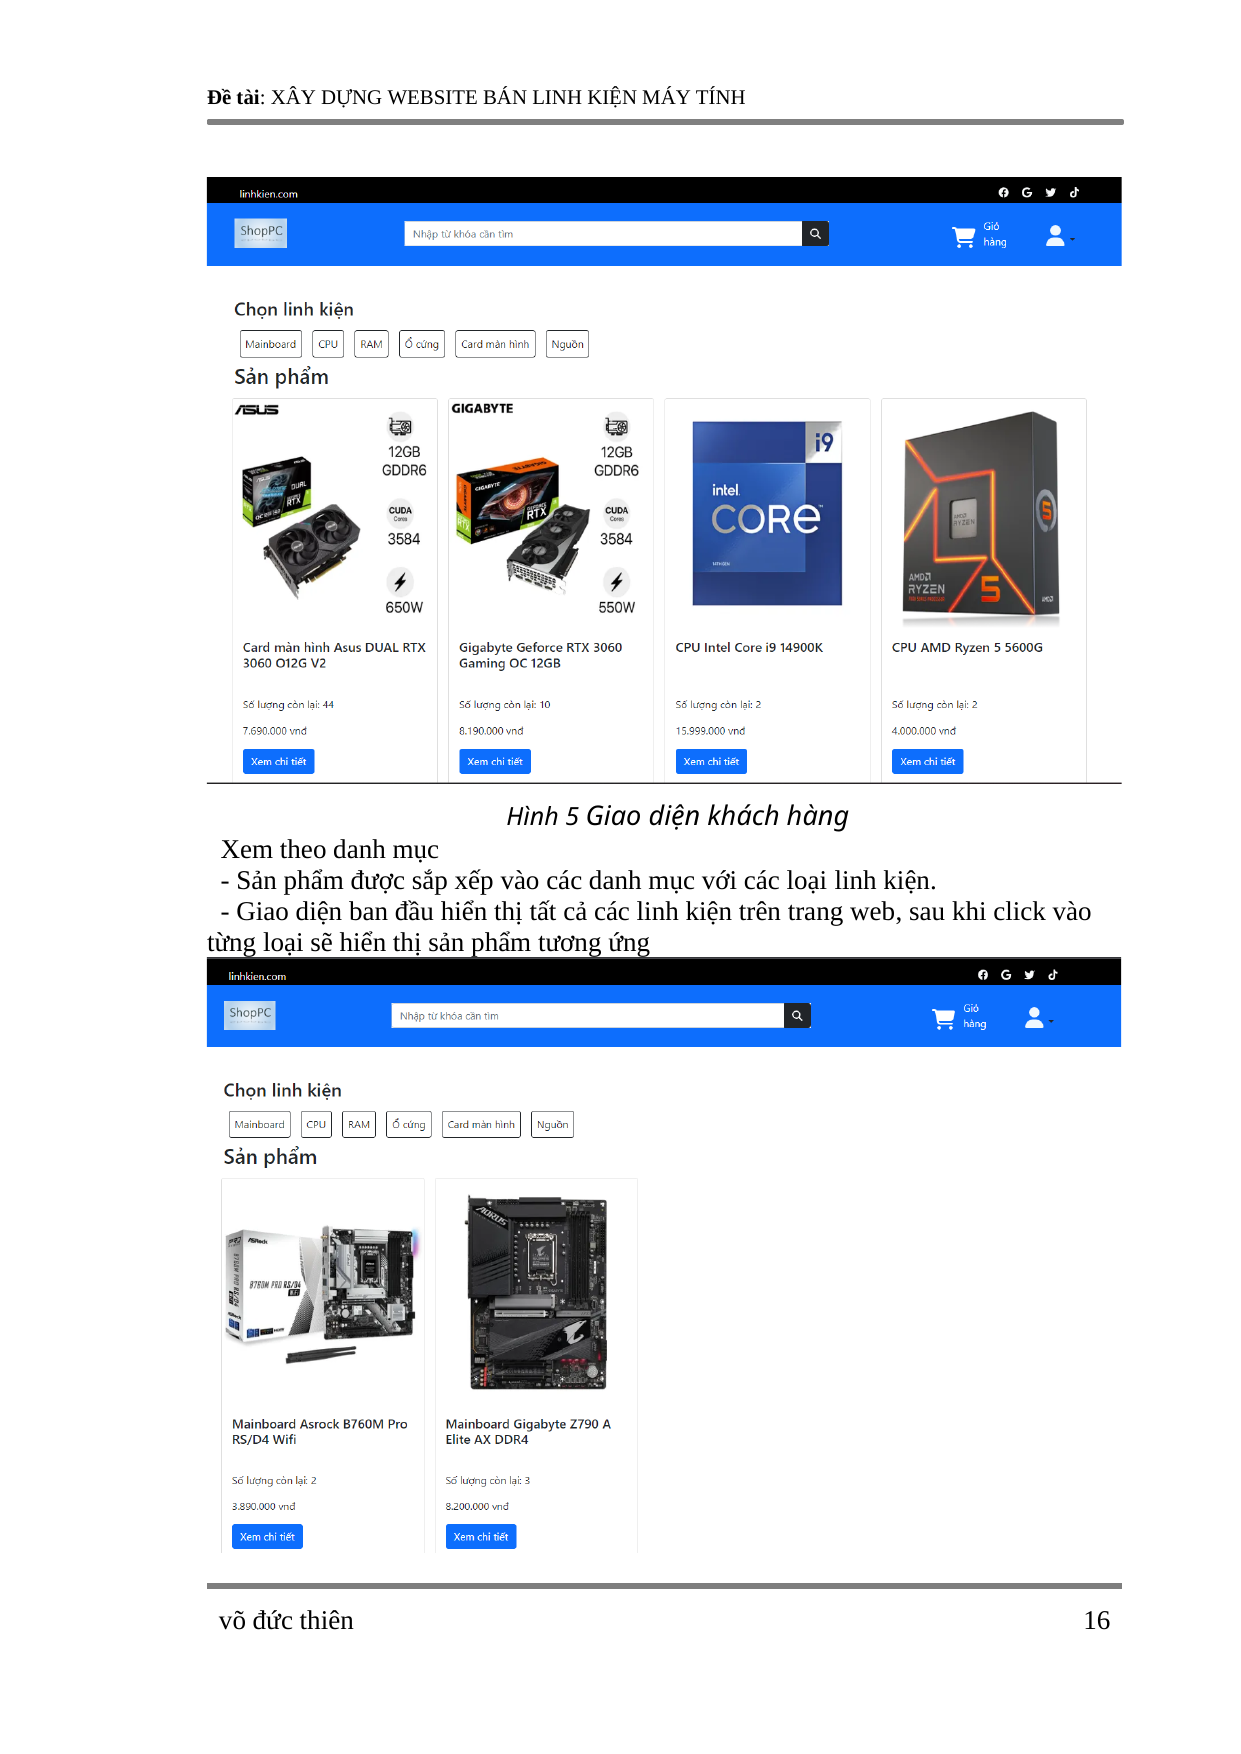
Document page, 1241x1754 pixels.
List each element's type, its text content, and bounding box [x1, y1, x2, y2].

picture [206, 177, 1122, 784]
text Xem theo danh mục [207, 833, 1122, 864]
text - Sản phẩm được sắp xếp vào các danh mục với các loại linh kiện. [207, 864, 1122, 895]
text - Giao diện ban đầu hiển thị tất cả các linh kiện trên trang web, sau khi click vào từng loại sẽ hiển thị sản phẩm tương ứng [207, 895, 1122, 957]
text Hình 5 Giao diện khách hàng [207, 796, 1122, 833]
picture [206, 957, 1122, 1553]
